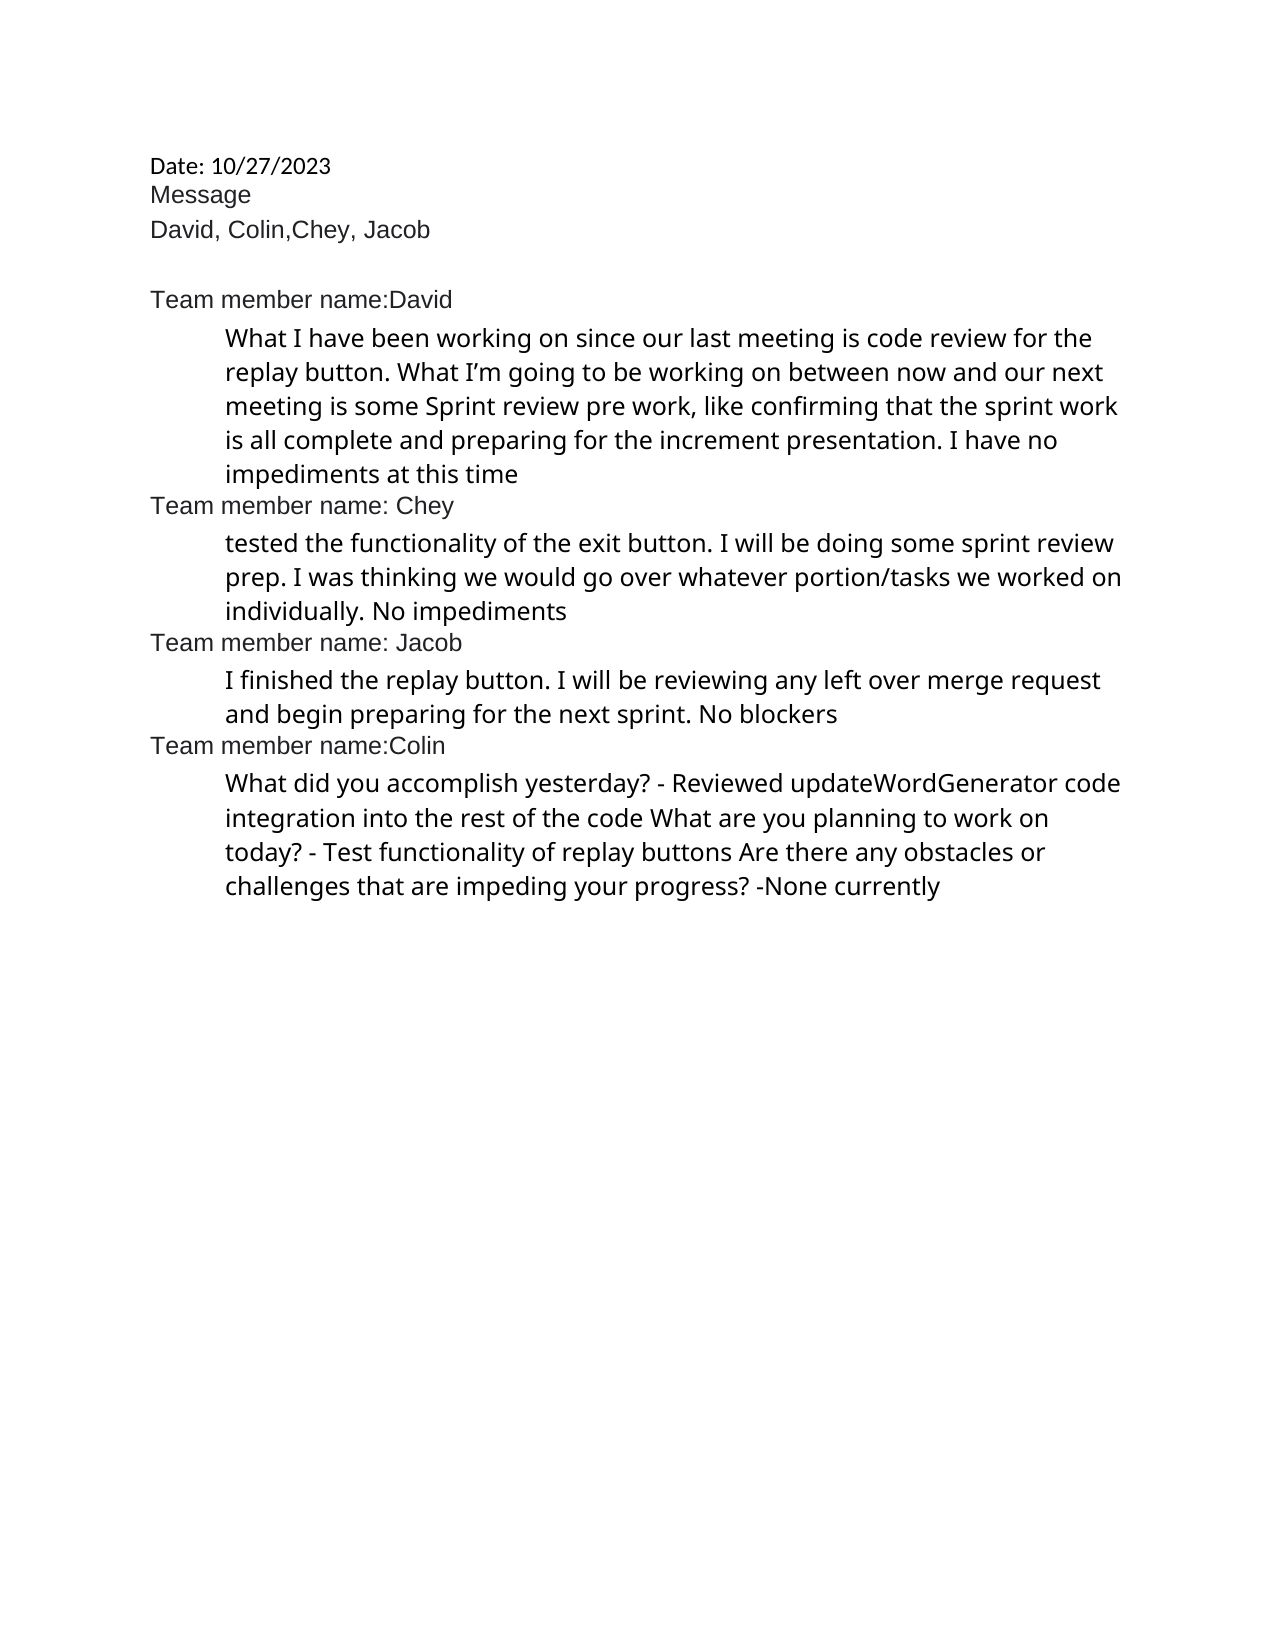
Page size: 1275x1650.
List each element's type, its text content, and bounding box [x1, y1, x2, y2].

text Team member name:David [150, 286, 1125, 314]
text tested the functionality of the exit button. I will be doing some sprint review prep. I was thinking we would go over whatever portion/tasks we worked on individually. No impediments [225, 526, 1125, 628]
text What I have been working on since our last meeting is code review for the replay button. What I’m going to be working on between now and our next meeting is some Sprint review pre work, like confirming that the sprint work is all complete and preparing for the increment presentation. I have no impediments at this time [225, 321, 1125, 491]
text Team member name: Jacob [150, 628, 1125, 657]
text Message [150, 181, 1125, 209]
text Team member name:Colin [150, 731, 1125, 760]
text Team member name: Chey [150, 491, 1125, 519]
text David, Colin,Chey, Jacob [150, 216, 1125, 244]
text I finished the replay button. I will be reviewing any left over merge request and begin preparing for the next sprint. No blockers [225, 663, 1125, 731]
text Date: 10/27/2023 [150, 150, 1125, 181]
text What did you accomplish yesterday? - Reviewed updateWordGenerator code integration into the rest of the code What are you planning to work on today? - Test functionality of replay buttons Are there any obstacles or challenges that are impeding your progress? -None currently [225, 766, 1125, 902]
